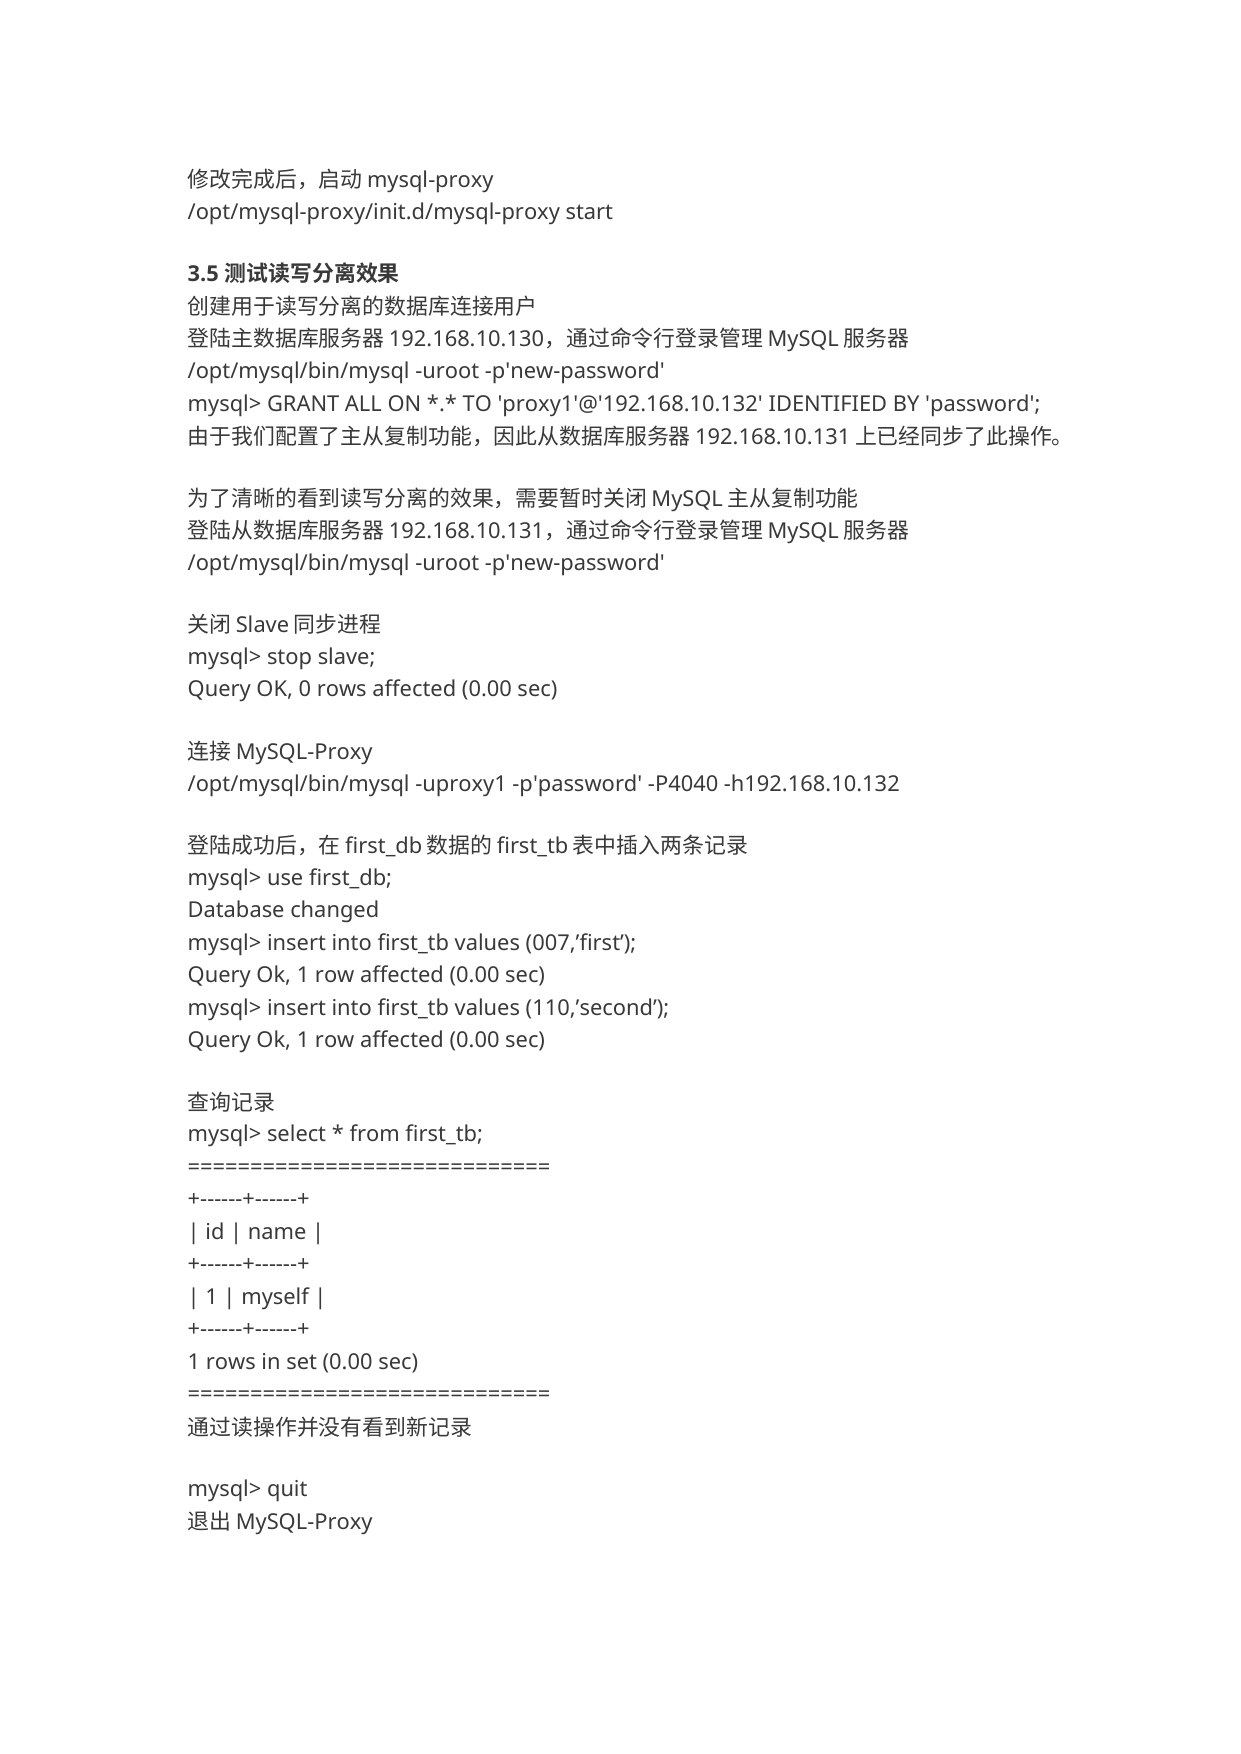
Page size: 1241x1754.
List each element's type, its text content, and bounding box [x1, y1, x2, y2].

text 3.5 测试读写分离效果 创建用于读写分离的数据库连接用户 登陆主数据库服务器192.168.10.130，通过命令行登录管理MySQL服务器 /opt/mysql/bin/mysql -uroot -p'new-password' mysql> GRANT ALL ON *.* TO 'proxy1'@'192.168.10.132' IDENTIFIED BY 'password'; 由于我们配置了主从复制功能，因此从数据库服务器192.168.10.131上已经同步了此操作。 [187, 256, 1053, 451]
text 为了清晰的看到读写分离的效果，需要暂时关闭MySQL主从复制功能 登陆从数据库服务器192.168.10.131，通过命令行登录管理MySQL服务器 /opt/mysql/bin/mysql -uroot -p'new-password' [187, 480, 1053, 578]
text 修改完成后，启动mysql-proxy /opt/mysql-proxy/init.d/mysql-proxy start [187, 162, 1053, 227]
text 查询记录 mysql> select * from first_tb; ============================= +------+------+ | id | name | +------+------+ | 1 | myself | +------+------+ 1 rows in set (0.00 sec) ============================= 通过读操作并没有看到新记录 [187, 1084, 1053, 1442]
text 关闭Slave同步进程 mysql> stop slave; Query OK, 0 rows affected (0.00 sec) [187, 607, 1053, 704]
text mysql> quit 退出MySQL-Proxy [187, 1471, 1053, 1536]
text 登陆成功后，在first_db数据的first_tb表中插入两条记录 mysql> use first_db; Database changed mysql> insert into first_tb values (007,’first’); Query Ok, 1 row affected (0.00 sec) mysql> insert into first_tb values (110,’second’); Query Ok, 1 row affected (0.00 sec) [187, 828, 1053, 1055]
text 连接MySQL-Proxy /opt/mysql/bin/mysql -uproxy1 -p'password' -P4040 -h192.168.10.132 [187, 734, 1053, 799]
